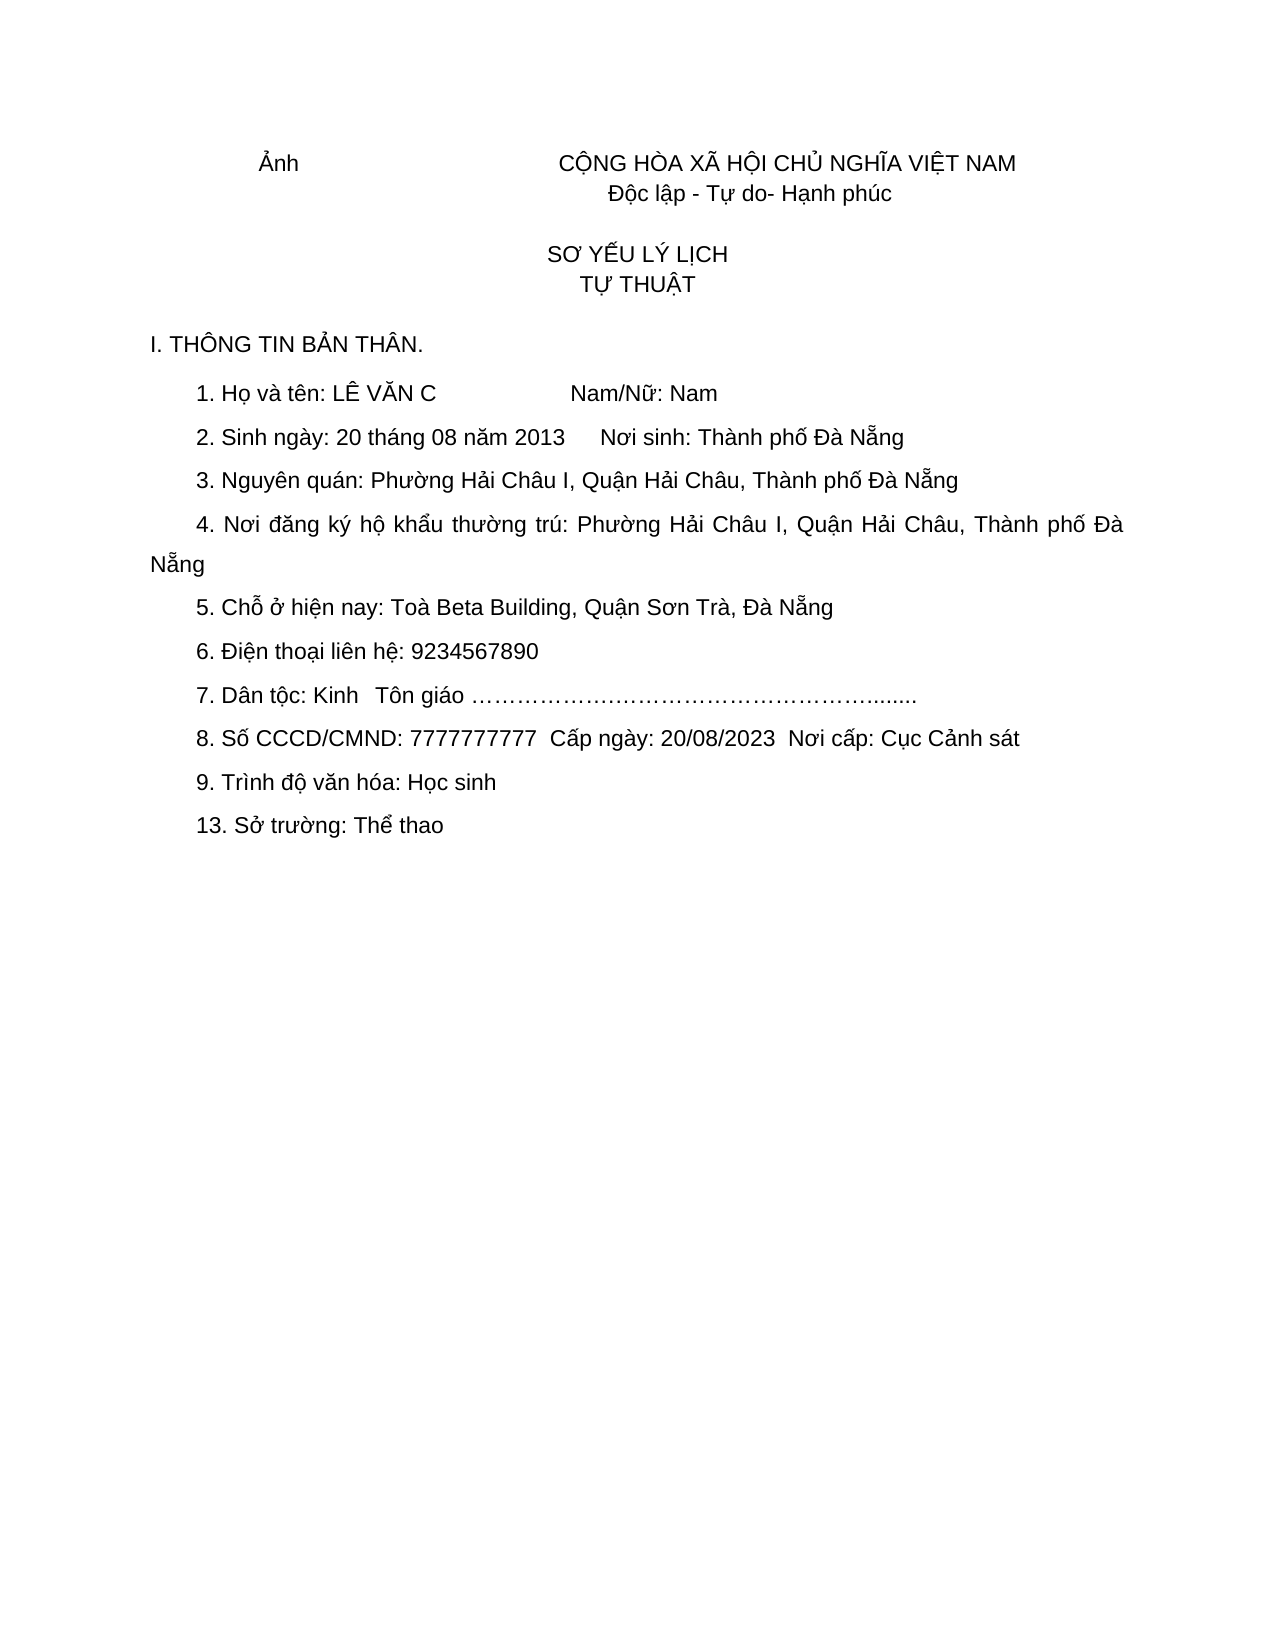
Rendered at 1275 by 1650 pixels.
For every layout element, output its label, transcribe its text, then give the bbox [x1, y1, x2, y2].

text 13. Sở trường: Thể thao [150, 812, 1125, 839]
text 3. Nguyên quán: Phường Hải Châu I, Quận Hải Châu, Thành phố Đà Nẵng [150, 467, 1125, 494]
text 5. Chỗ ở hiện nay: Toà Beta Building, Quận Sơn Trà, Đà Nẵng [150, 594, 1125, 621]
text 9. Trình độ văn hóa: Học sinh [150, 769, 1125, 795]
text Ảnh CỘNG HÒA XÃ HỘI CHỦ NGHĨA VIỆT NAM [150, 150, 1125, 176]
text TỰ THUẬT [150, 271, 1125, 297]
text I. THÔNG TIN BẢN THÂN. [150, 331, 1125, 358]
text 2. Sinh ngày: 20 tháng 08 năm 2013 Nơi sinh: Thành phố Đà Nẵng [150, 424, 1125, 450]
text 4. Nơi đăng ký hộ khẩu thường trú: Phường Hải Châu I, Quận Hải Châu, Thành phố Đà Nẵng [150, 511, 1125, 577]
text 8. Số CCCD/CMND: 7777777777 Cấp ngày: 20/08/2023 Nơi cấp: Cục Cảnh sát [150, 725, 1125, 752]
text 6. Điện thoại liên hệ: 9234567890 [150, 638, 1125, 664]
text SƠ YẾU LÝ LỊCH [150, 241, 1125, 267]
text 1. Họ và tên: LÊ VĂN C Nam/Nữ: Nam [150, 380, 1125, 407]
text 7. Dân tộc: Kinh Tôn giáo ……………….……………………………........ [150, 682, 1125, 708]
text Độc lập - Tự do- Hạnh phúc [150, 180, 1125, 207]
